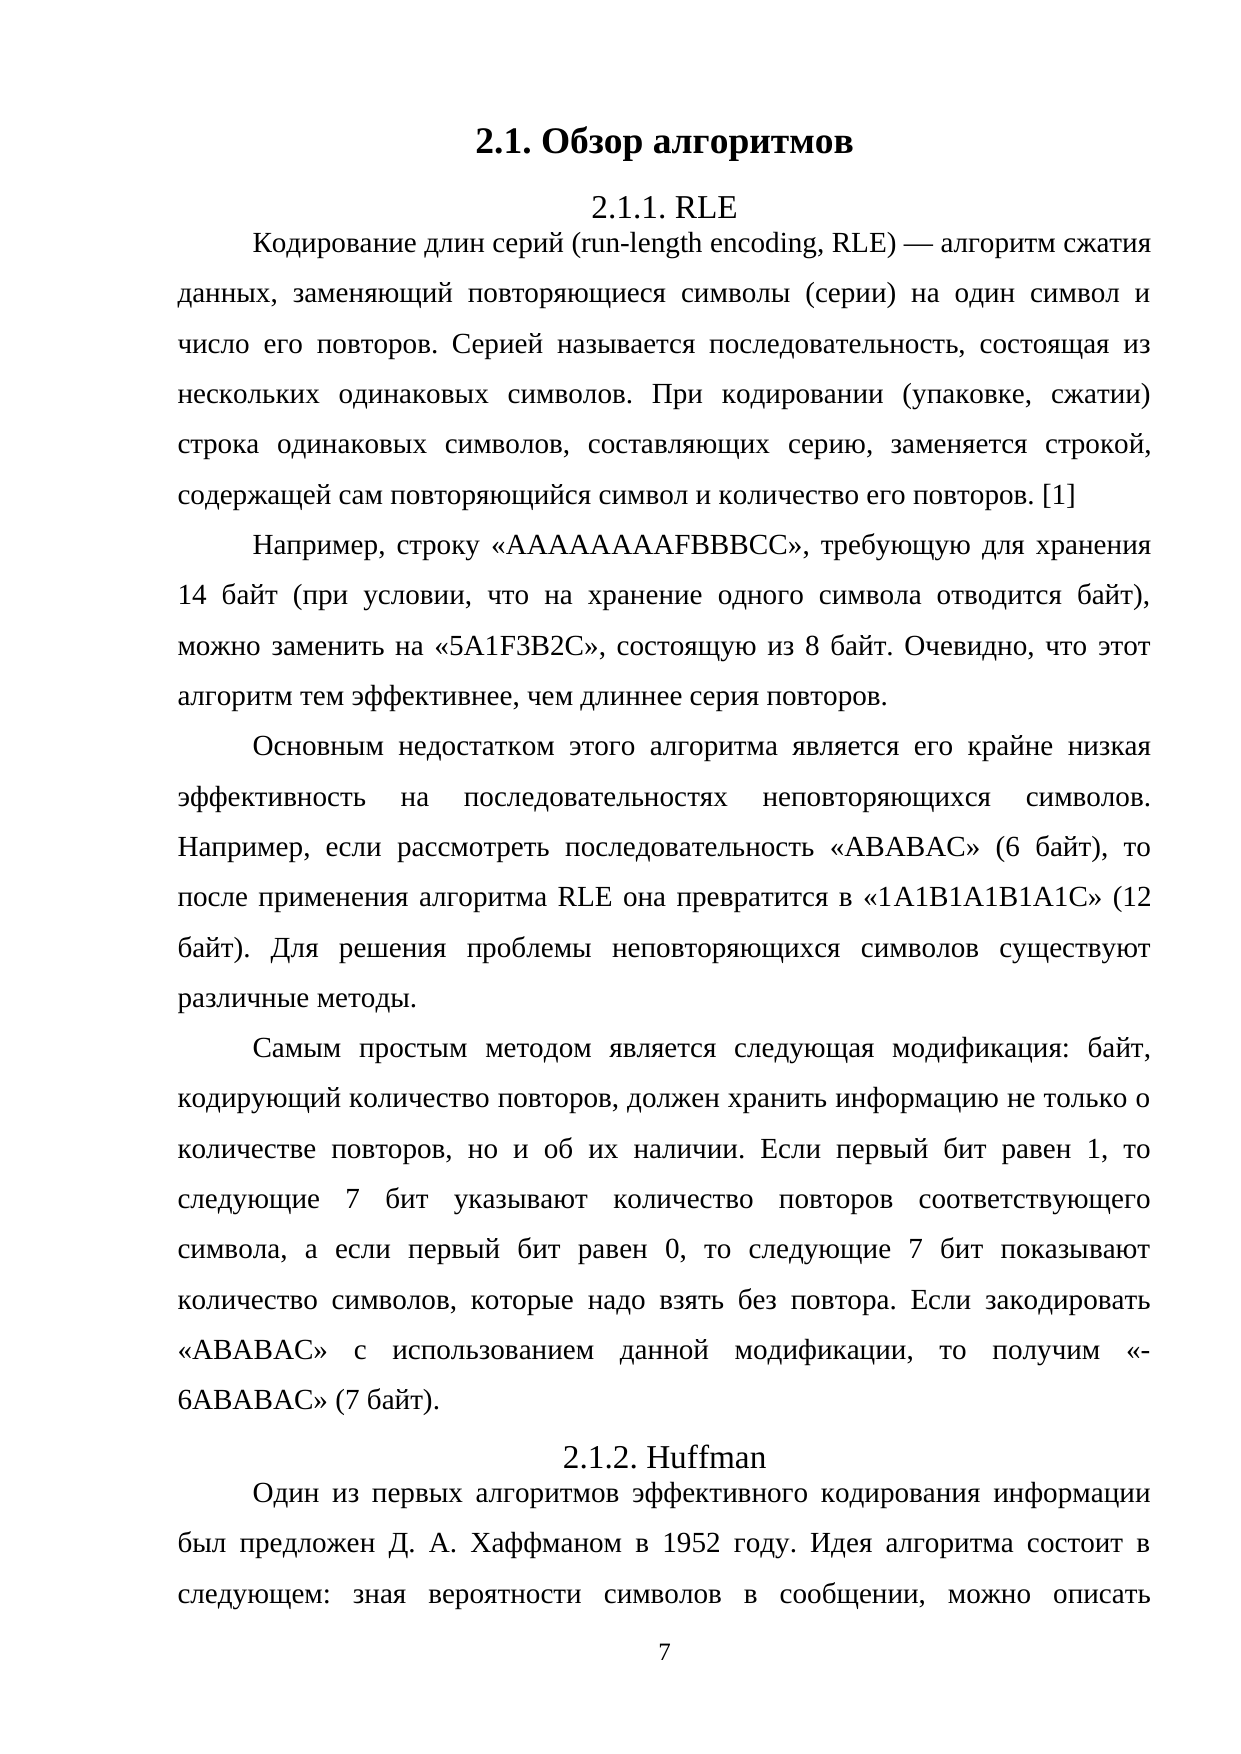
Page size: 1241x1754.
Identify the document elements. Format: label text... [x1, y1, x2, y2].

subtitle 2.1.2. Huffman [177, 1437, 1152, 1475]
subtitle 2.1. Обзор алгоритмов [177, 118, 1152, 161]
text Самым простым методом является следующая модификация: байт, кодирующий количество повторов, должен хранить информацию не только о количестве повторов, но и об их наличии. Если первый бит равен 1, то следующие 7 бит указывают количество повторов соответствующего символа, а если первый бит равен 0, то следующие 7 бит показывают количество символов, которые надо взять без повтора. Если закодировать «ABABAC» с использованием данной модификации, то получим «-6ABABAC» (7 байт). [177, 1030, 1152, 1416]
subtitle 2.1.1. RLE [177, 187, 1152, 225]
text Основным недостатком этого алгоритма является его крайне низкая эффективность на последовательностях неповторяющихся символов. Например, если рассмотреть последовательность «ABABAC» (6 байт), то после применения алгоритма RLE она превратится в «1A1B1A1B1A1C» (12 байт). Для решения проблемы неповторяющихся символов существуют различные методы. [177, 728, 1152, 1013]
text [177, 1475, 1152, 1609]
text Кодирование длин серий (run-length encoding, RLE) — алгоритм сжатия данных, заменяющий повторяющиеся символы (серии) на один символ и число его повторов. Серией называется последовательность, состоящая из нескольких одинаковых символов. При кодировании (упаковке, сжатии) строка одинаковых символов, составляющих серию, заменяется строкой, содержащей сам повторяющийся символ и количество его повторов. [1] [177, 225, 1152, 510]
text Например, строку «АААААAAAFBBBCC», требующую для хранения 14 байт (при условии, что на хранение одного символа отводится байт), можно заменить на «5А1F3B2C», состоящую из 8 байт. Очевидно, что этот алгоритм тем эффективнее, чем длиннее серия повторов. [177, 527, 1152, 712]
